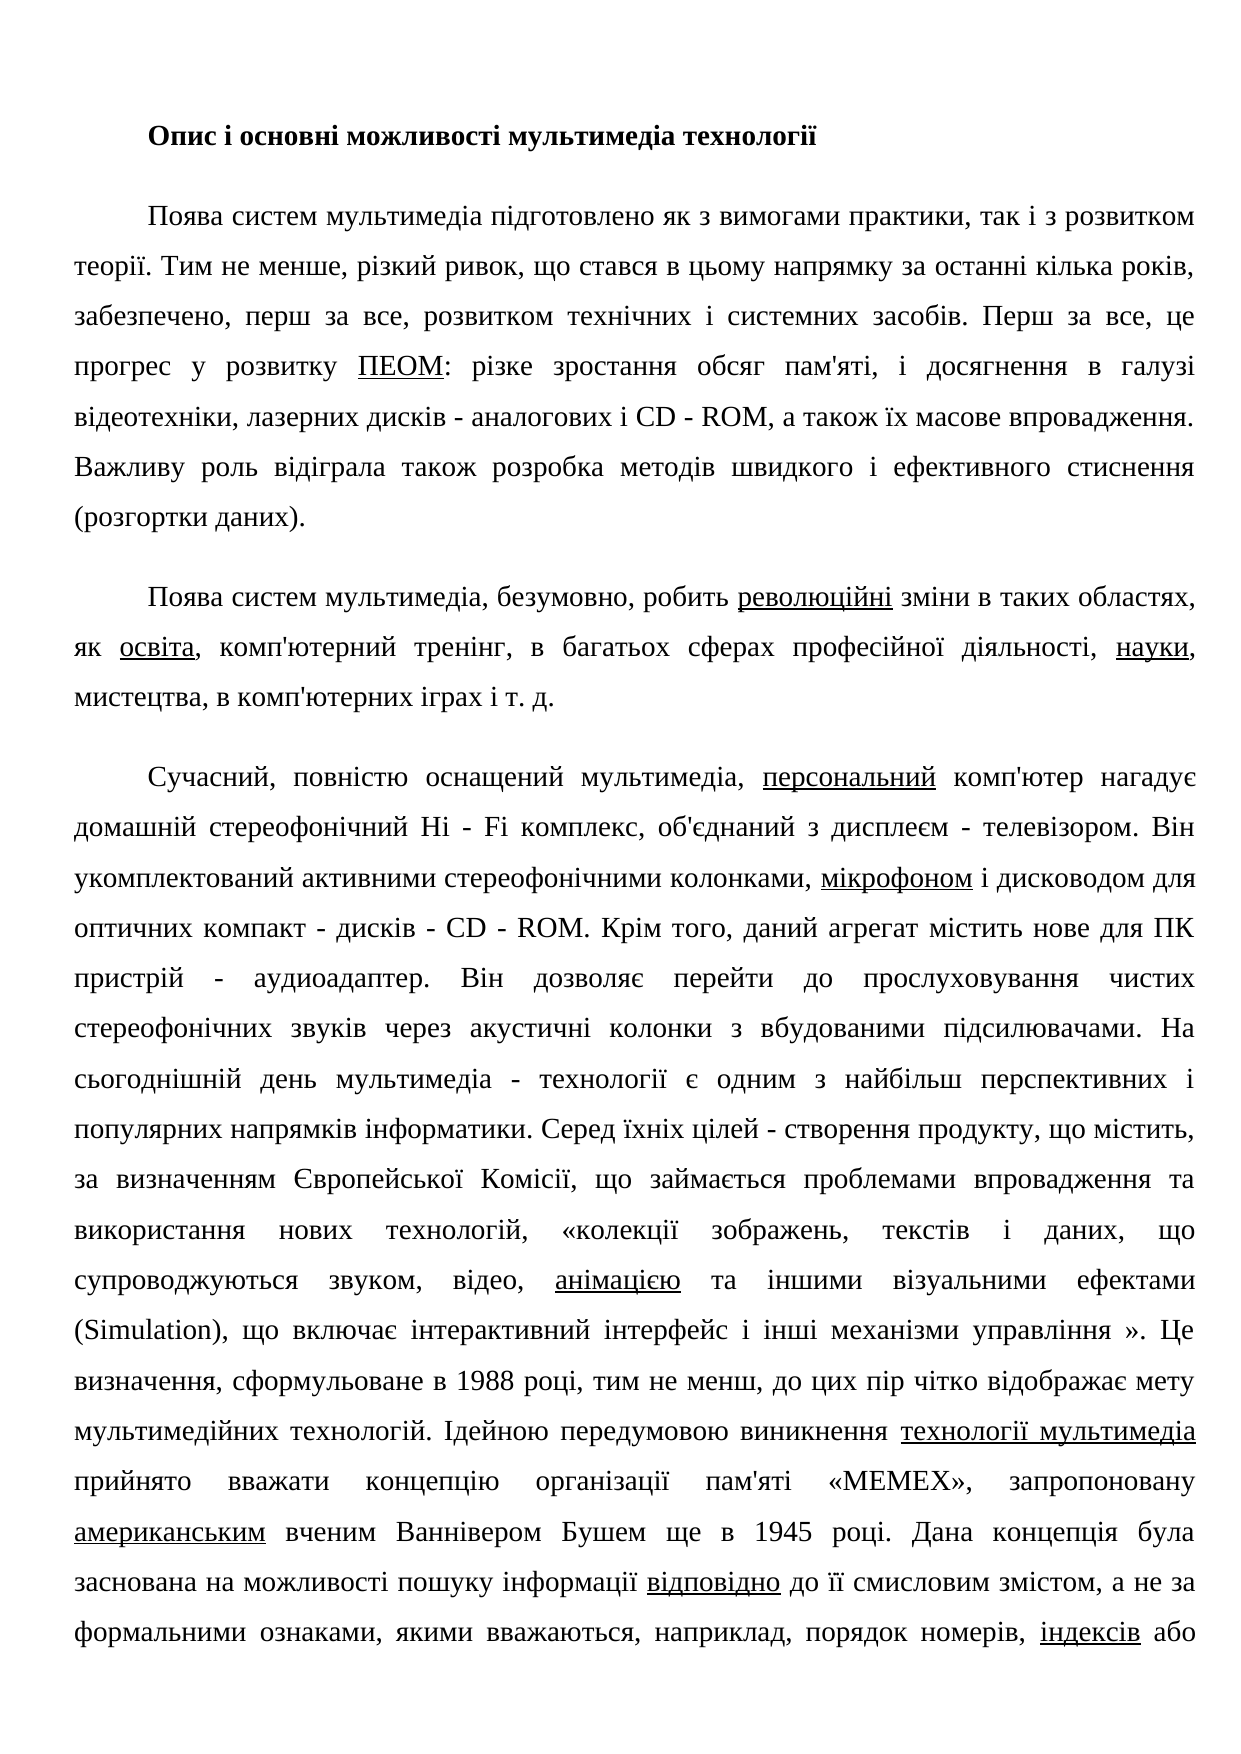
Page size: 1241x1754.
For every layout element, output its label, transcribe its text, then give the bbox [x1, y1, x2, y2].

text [74, 759, 1196, 1648]
text Поява систем мультимедіа, безумовно, робить революційні зміни в таких областях, як освіта, комп'ютерний тренінг, в багатьох сферах професійної діяльності, науки, мистецтва, в комп'ютерних іграх і т. д. [74, 579, 1196, 713]
text Опис і основні можливості мультимедіа технології [74, 118, 1196, 152]
text Поява систем мультимедіа підготовлено як з вимогами практики, так і з розвитком теорії. Тим не менше, різкий ривок, що стався в цьому напрямку за останні кілька років, забезпечено, перш за все, розвитком технічних і системних засобів. Перш за все, це прогрес у розвитку ПЕОМ: різке зростання обсяг пам'яті, і досягнення в галузі відеотехніки, лазерних дисків - аналогових і CD - ROM, а також їх масове впровадження. Важливу роль відіграла також розробка методів швидкого і ефективного стиснення (розгортки даних). [74, 198, 1196, 533]
